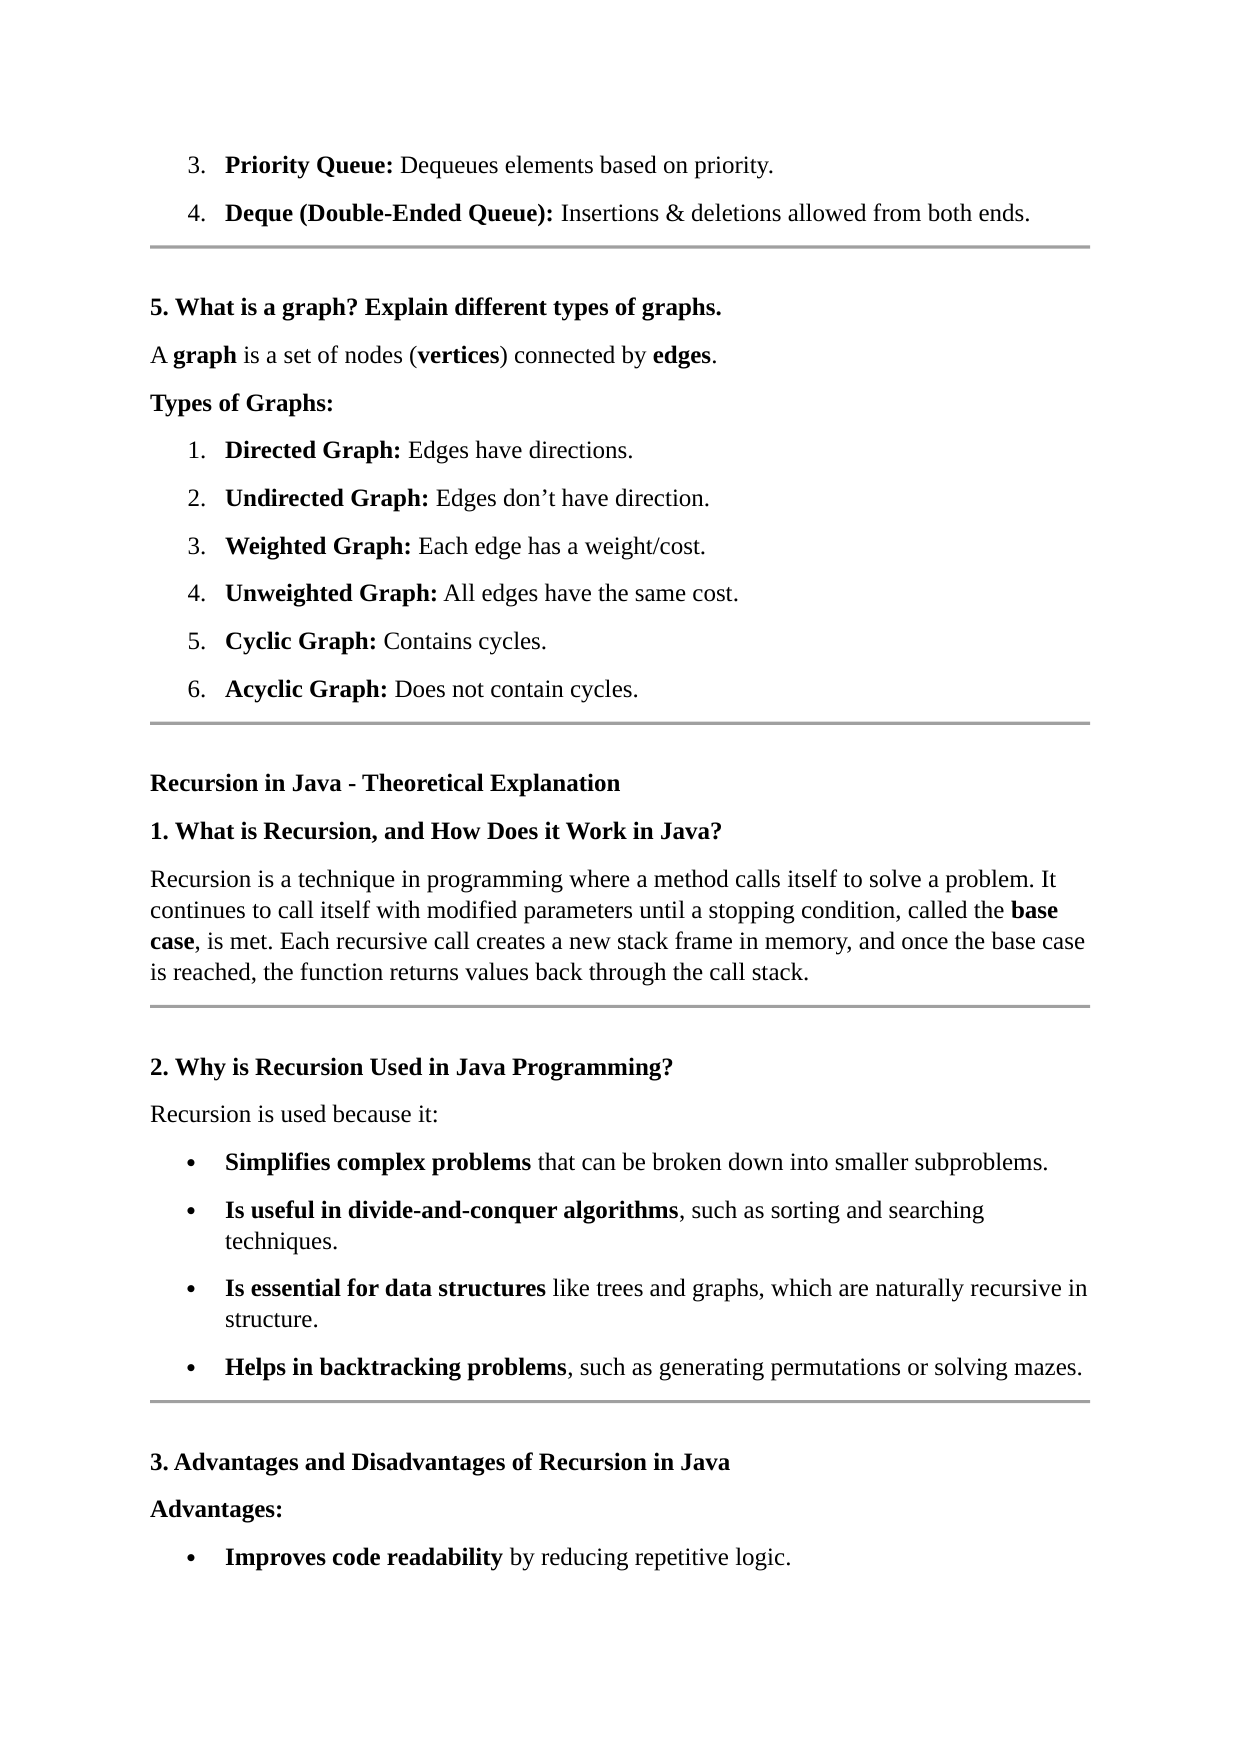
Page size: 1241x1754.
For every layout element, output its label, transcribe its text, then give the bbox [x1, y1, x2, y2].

text A graph is a set of nodes (vertices) connected by edges. [150, 340, 1090, 369]
list Simplifies complex problems that can be broken down into smaller subproblems. [187, 1147, 1090, 1176]
list Weighted Graph: Each edge has a weight/cost. [187, 531, 1090, 559]
text 2. Why is Recursion Used in Java Programming? [150, 1052, 1090, 1080]
list Helps in backtracking problems, such as generating permutations or solving mazes. [187, 1352, 1090, 1381]
list Cyclic Graph: Contains cycles. [187, 626, 1090, 655]
text 5. What is a graph? Explain different types of graphs. [150, 292, 1090, 321]
list Is essential for data structures like trees and graphs, which are naturally recursive in structure. [187, 1273, 1090, 1333]
text Recursion is used because it: [150, 1099, 1090, 1128]
text Recursion is a technique in programming where a method calls itself to solve a problem. It continues to call itself with modified parameters until a stopping condition, called the base case, is met. Each recursive call creates a new stack frame in memory, and once the base case is reached, the function returns values back through the call stack. [150, 864, 1090, 986]
text 3. Advantages and Disadvantages of Recursion in Java [150, 1447, 1090, 1476]
list Is useful in divide-and-conquer algorithms, such as sorting and searching techniques. [187, 1195, 1090, 1254]
text Types of Graphs: [150, 388, 1090, 416]
list Directed Graph: Edges have directions. [187, 435, 1090, 464]
list Priority Queue: Dequeues elements based on priority. [187, 150, 1090, 179]
list Acyclic Graph: Does not contain cycles. [187, 674, 1090, 703]
list Unweighted Graph: All edges have the same cost. [187, 578, 1090, 607]
list Deque (Double-Ended Queue): Insertions & deletions allowed from both ends. [187, 198, 1090, 226]
list Undirected Graph: Edges don’t have direction. [187, 483, 1090, 512]
list Improves code readability by reducing repetitive logic. [187, 1542, 1090, 1571]
text 1. What is Recursion, and How Does it Work in Java? [150, 816, 1090, 845]
text Recursion in Java - Theoretical Explanation [150, 768, 1090, 797]
text Advantages: [150, 1494, 1090, 1523]
